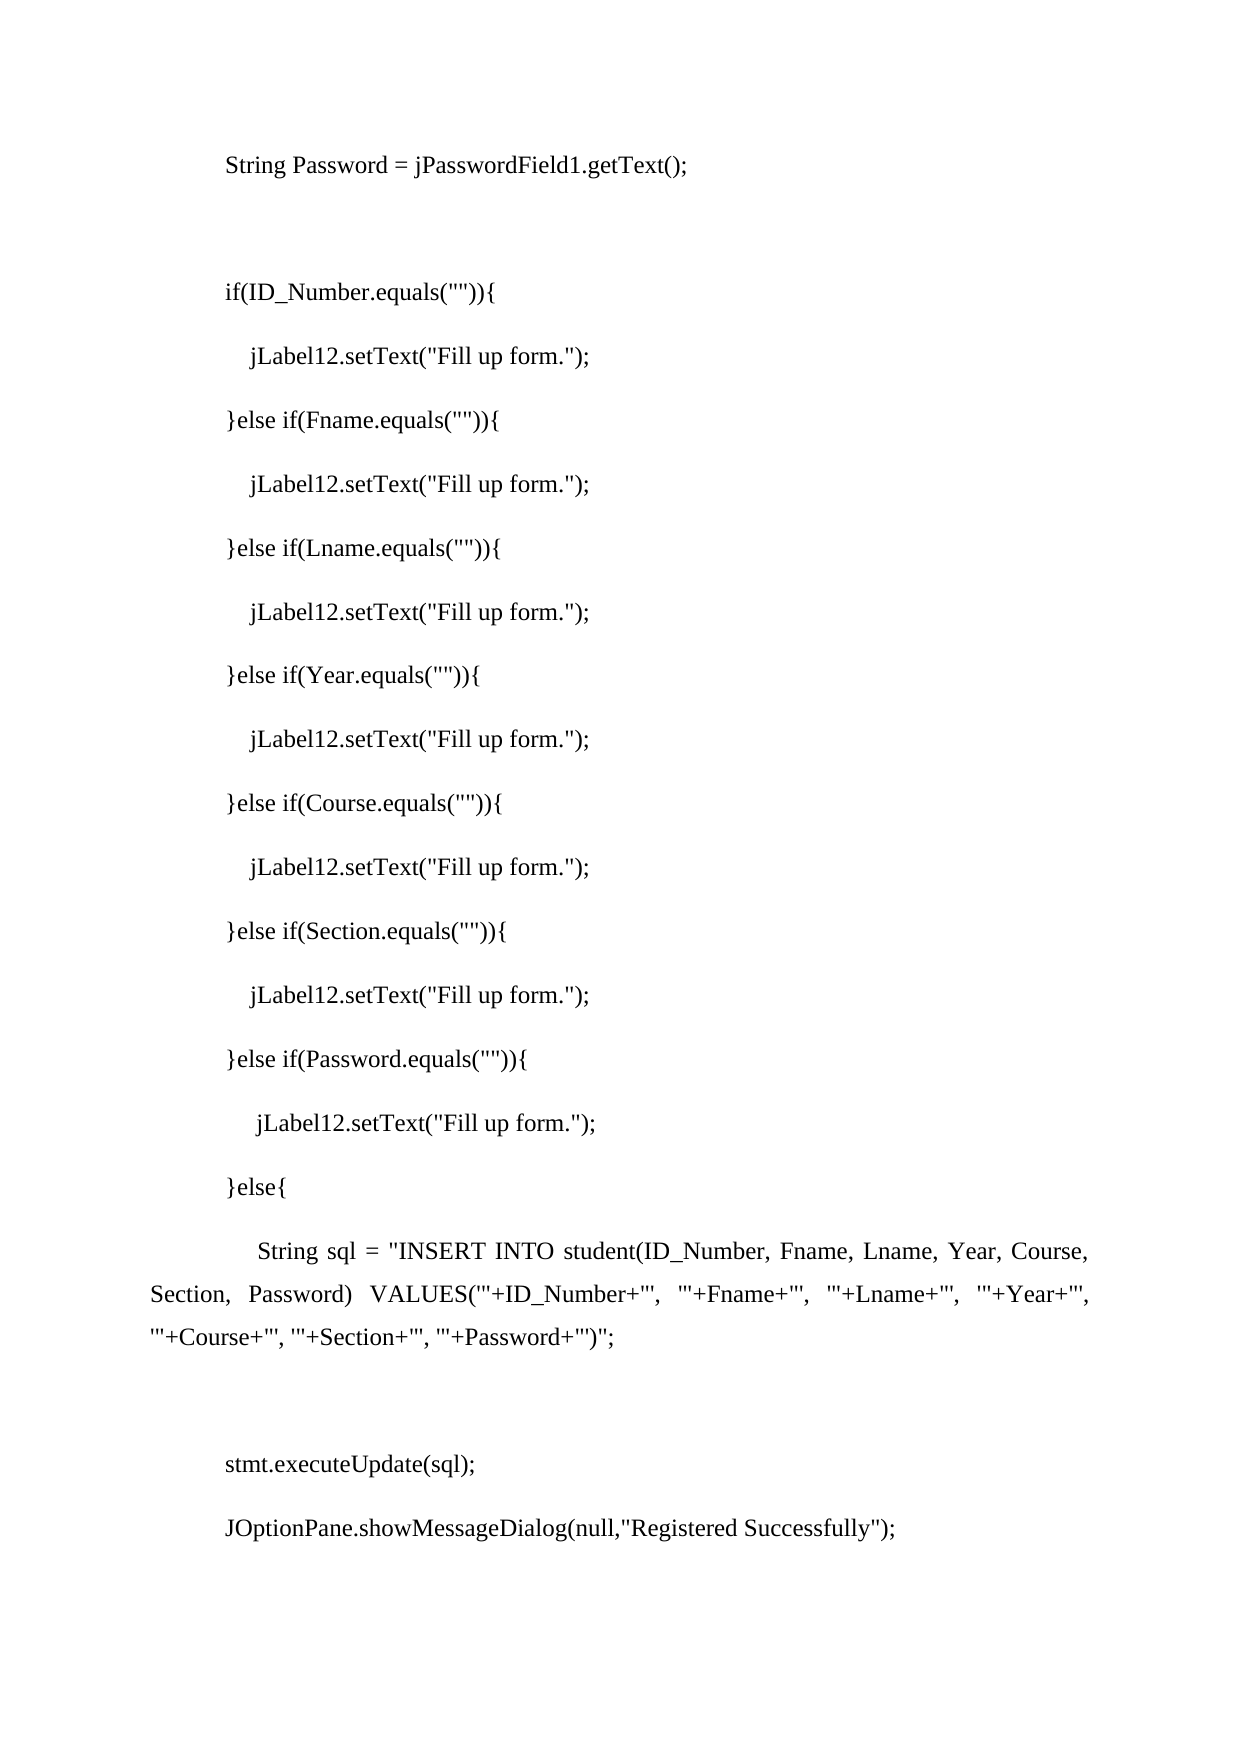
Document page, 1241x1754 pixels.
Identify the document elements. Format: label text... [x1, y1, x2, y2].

text stmt.executeUpdate(sql); [150, 1449, 1090, 1478]
text jLabel12.setText("Fill up form."); [150, 597, 1090, 625]
text jLabel12.setText("Fill up form."); [150, 341, 1090, 369]
text JOptionPane.showMessageDialog(null,"Registered Successfully"); [150, 1513, 1090, 1542]
text }else if(Section.equals("")){ [150, 916, 1090, 945]
text }else if(Password.equals("")){ [150, 1044, 1090, 1073]
text }else if(Course.equals("")){ [150, 788, 1090, 817]
text jLabel12.setText("Fill up form."); [150, 469, 1090, 497]
text }else if(Fname.equals("")){ [150, 405, 1090, 433]
text }else{ [150, 1172, 1090, 1201]
text jLabel12.setText("Fill up form."); [150, 980, 1090, 1009]
text jLabel12.setText("Fill up form."); [150, 724, 1090, 753]
text if(ID_Number.equals("")){ [150, 277, 1090, 306]
text }else if(Lname.equals("")){ [150, 533, 1090, 561]
text String sql = "INSERT INTO student(ID_Number, Fname, Lname, Year, Course, Section, Password) VALUES('"+ID_Number+"', '"+Fname+"', '"+Lname+"', '"+Year+"', '"+Course+"', '"+Section+"', '"+Password+"')"; [150, 1236, 1090, 1351]
text jLabel12.setText("Fill up form."); [150, 852, 1090, 881]
text jLabel12.setText("Fill up form."); [150, 1108, 1090, 1137]
text String Password = jPasswordField1.getText(); [150, 150, 1090, 179]
text }else if(Year.equals("")){ [150, 661, 1090, 689]
